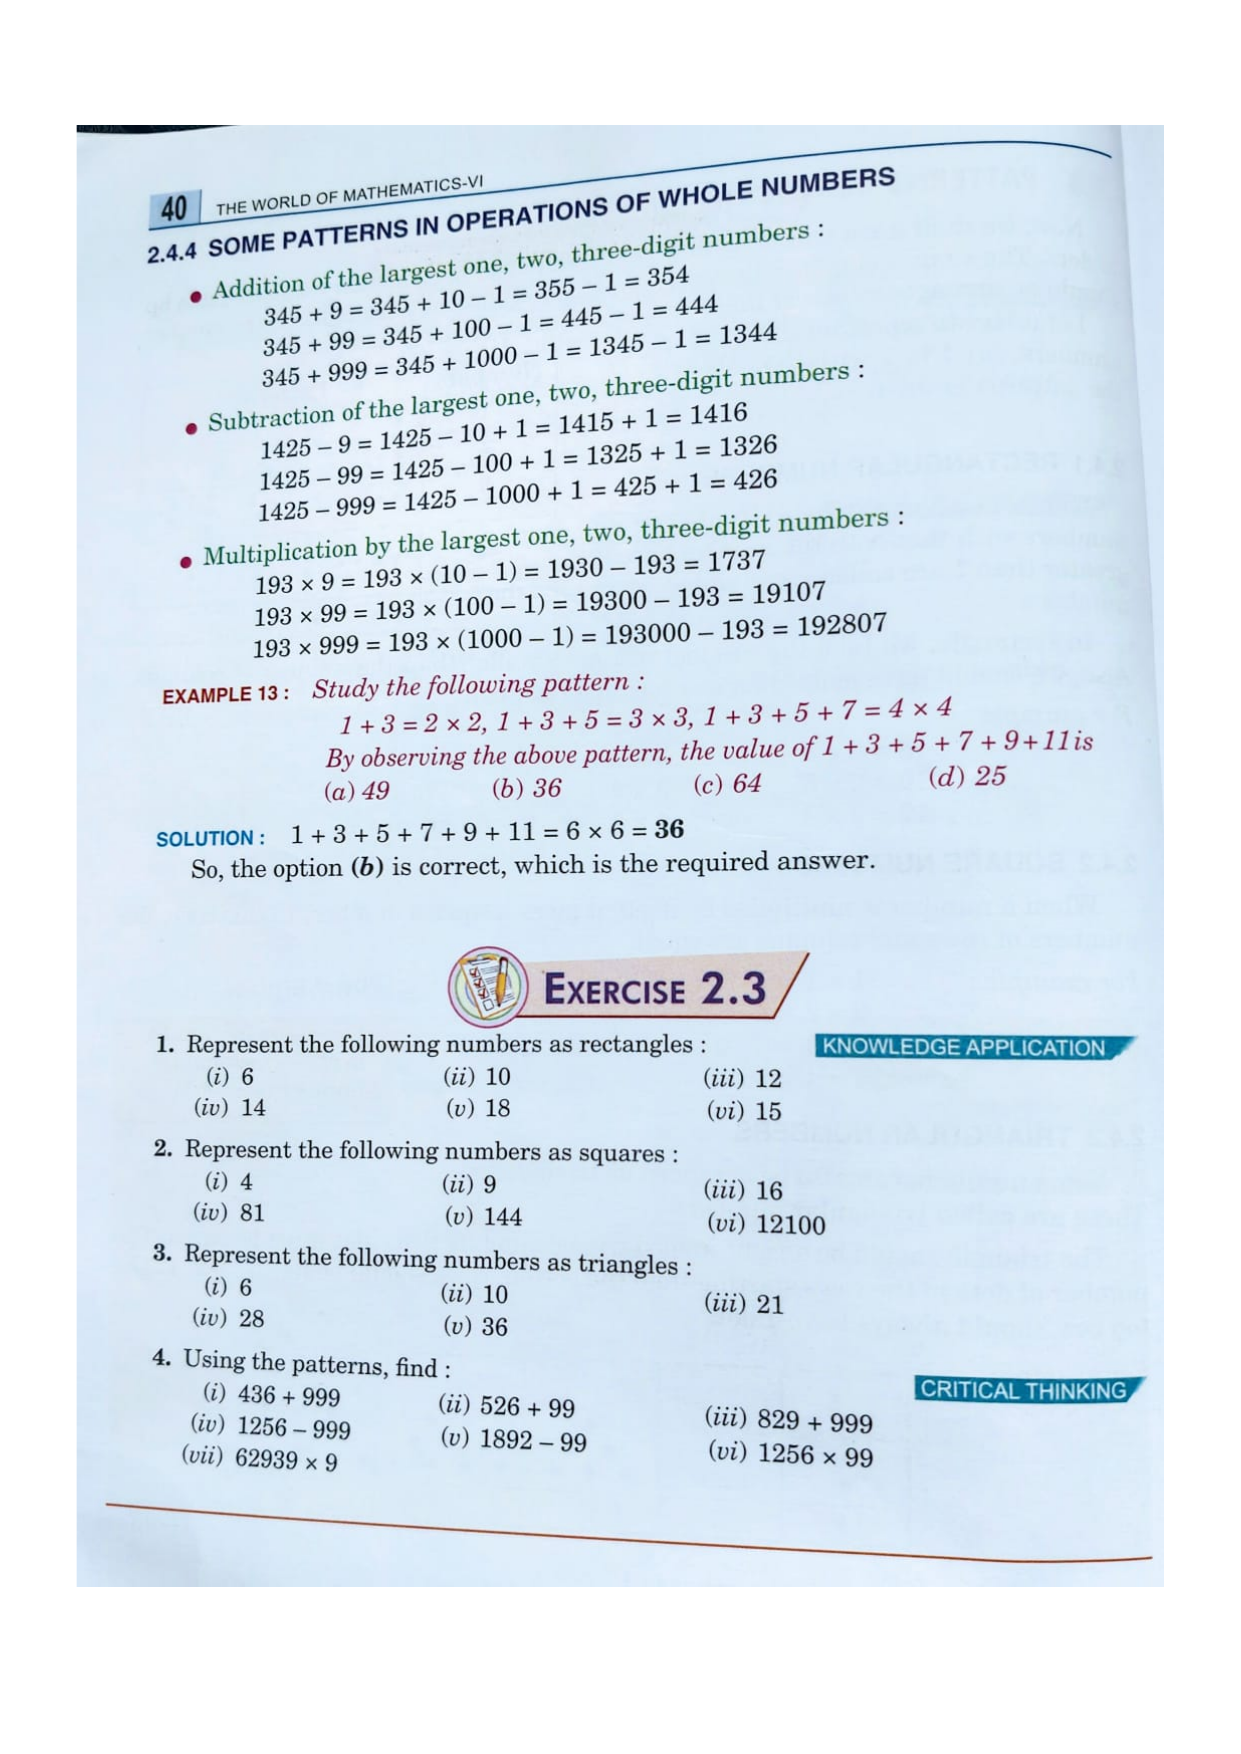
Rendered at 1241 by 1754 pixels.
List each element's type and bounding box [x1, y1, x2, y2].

picture [76, 125, 1164, 1587]
